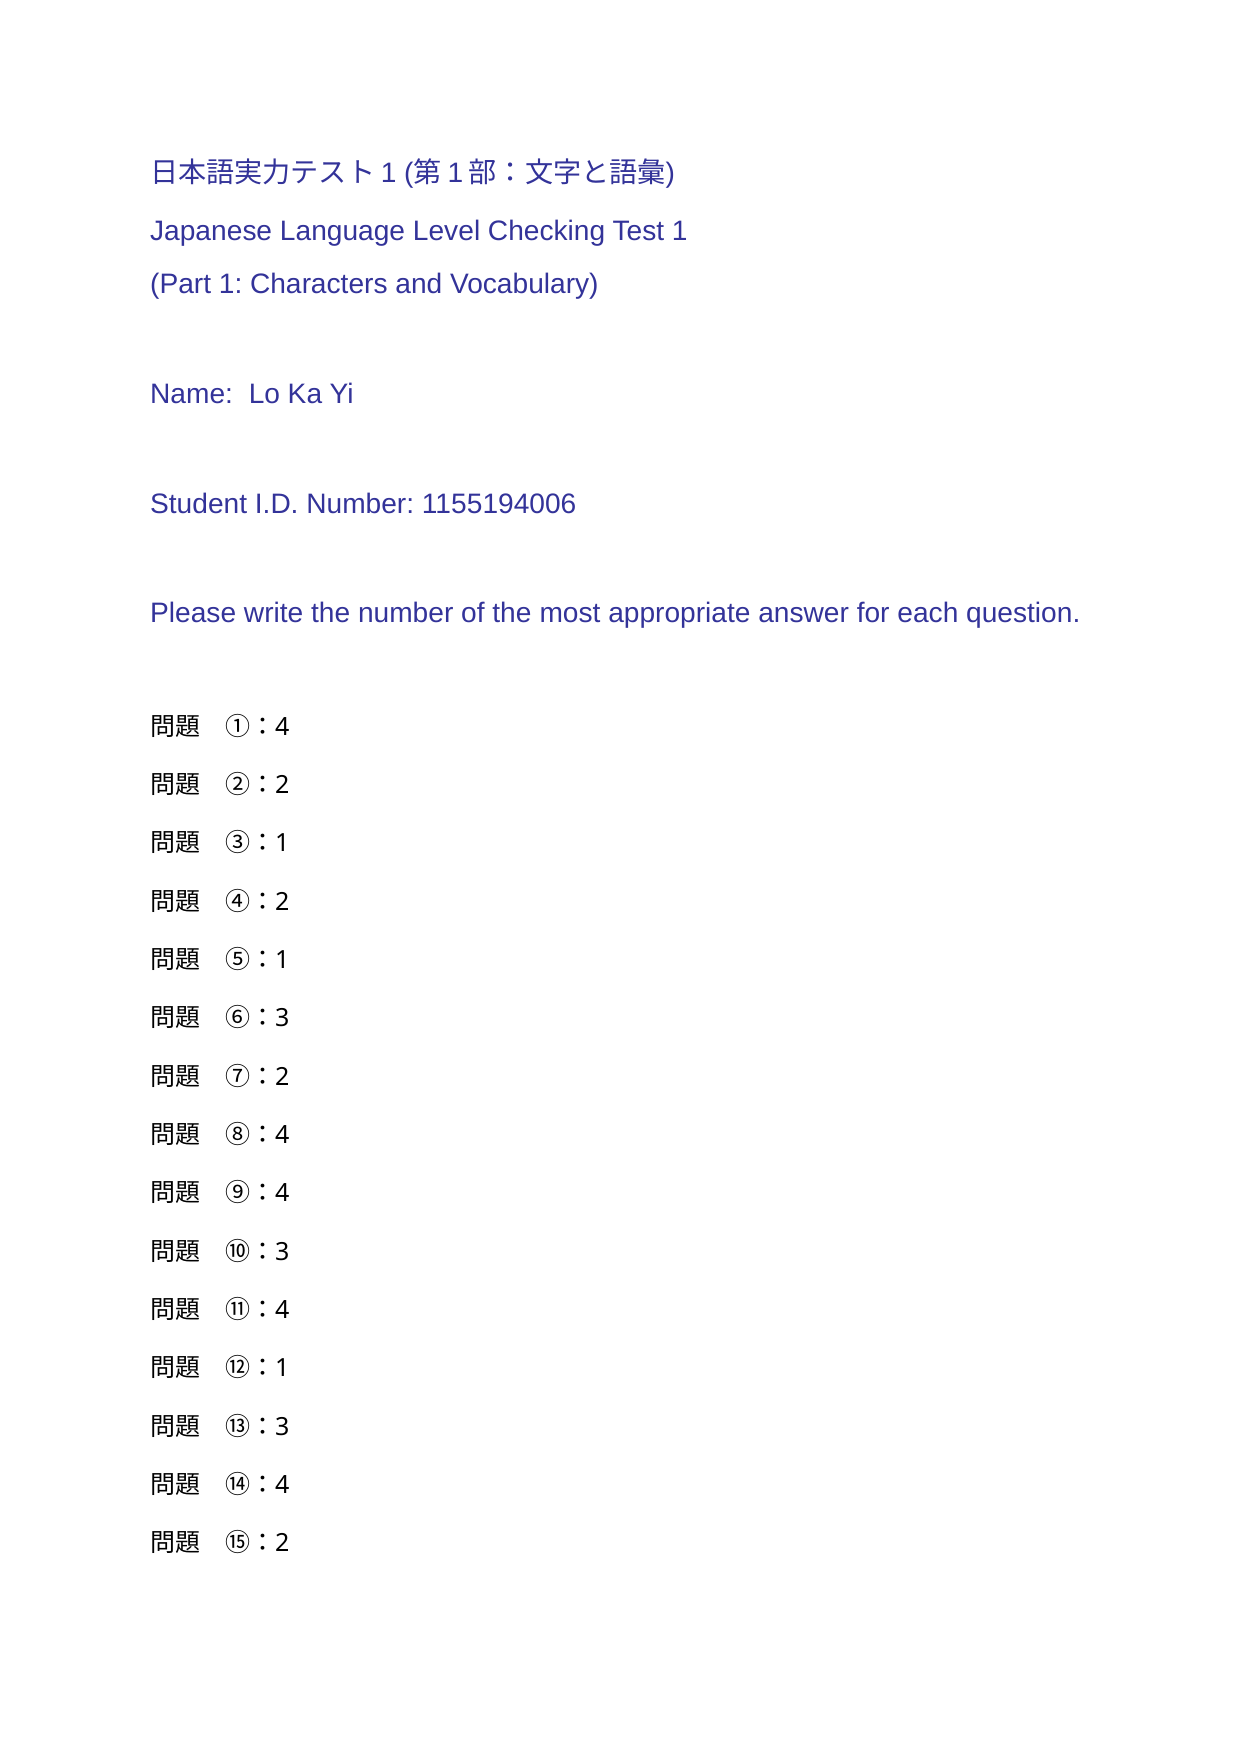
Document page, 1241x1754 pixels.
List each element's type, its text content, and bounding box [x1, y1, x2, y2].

text 問題 ⑬：3 [150, 1406, 1090, 1442]
text 問題 ⑩：3 [150, 1231, 1090, 1267]
text (Part 1: Characters and Vocabulary) [150, 267, 1090, 300]
text 問題 ⑥：3 [150, 998, 1090, 1034]
text 問題 ②：2 [150, 764, 1090, 801]
text 問題 ⑧：4 [150, 1114, 1090, 1151]
text 問題 ⑮：2 [150, 1523, 1090, 1559]
text 問題 ④：2 [150, 881, 1090, 917]
text 問題 ①：4 [150, 706, 1090, 742]
text 問題 ⑭：4 [150, 1464, 1090, 1501]
text 問題 ⑫：1 [150, 1348, 1090, 1384]
text 問題 ③：1 [150, 823, 1090, 859]
text 問題 ⑤：1 [150, 939, 1090, 976]
text 日本語実力テスト1 (第1部：文字と語彙) [150, 150, 1090, 191]
text 問題 ⑪：4 [150, 1289, 1090, 1326]
text 問題 ⑦：2 [150, 1056, 1090, 1092]
text 問題 ⑨：4 [150, 1173, 1090, 1209]
text Japanese Language Level Checking Test 1 [150, 213, 1090, 246]
text Name: Lo Ka Yi [150, 377, 1090, 409]
text Please write the number of the most appropriate answer for each question. [150, 596, 1090, 629]
text Student I.D. Number: 1155194006 [150, 487, 1090, 519]
